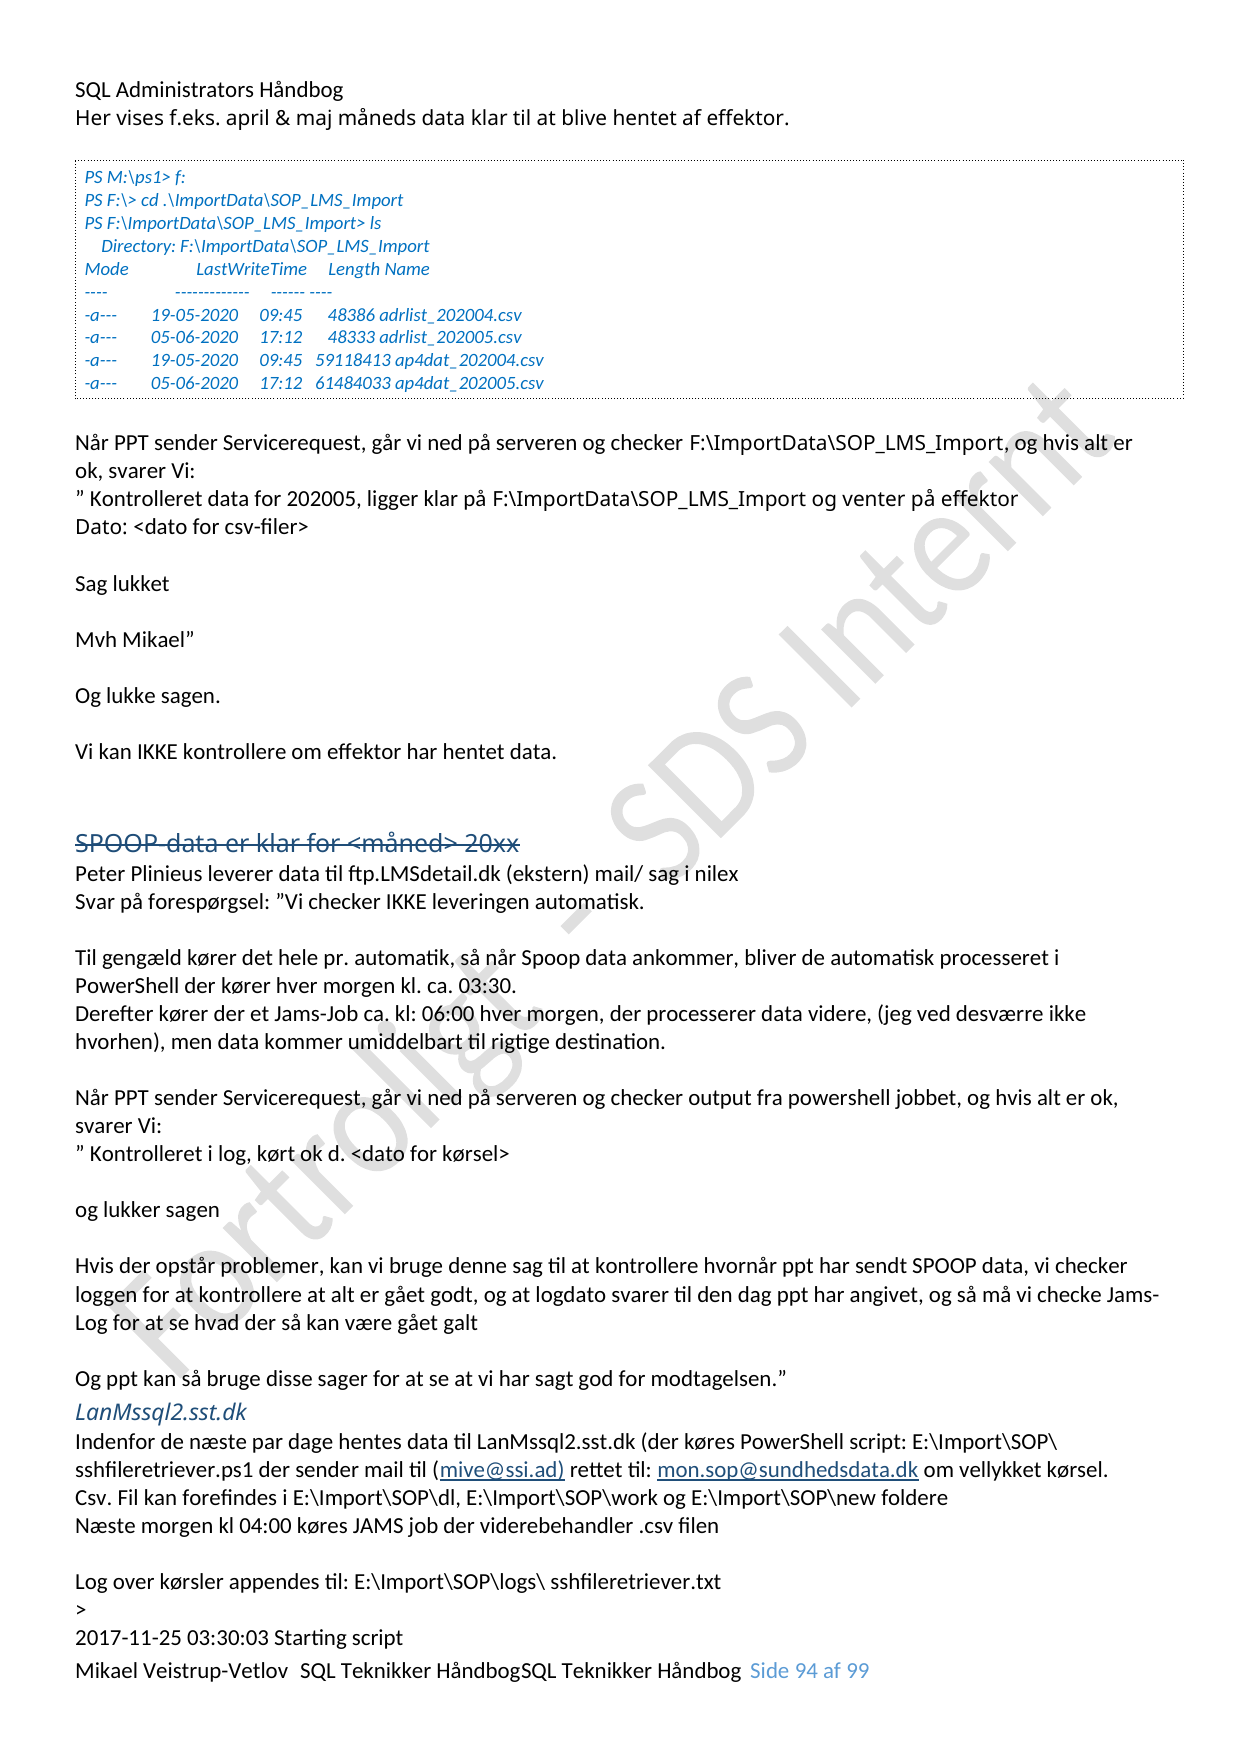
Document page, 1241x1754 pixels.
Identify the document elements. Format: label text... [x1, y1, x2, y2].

text Csv. Fil kan forefindes i E:\Import\SOP\dl, E:\Import\SOP\work og E:\Import\SOP\new foldere [75, 1483, 1165, 1511]
text Directory: F:\ImportData\SOP_LMS_Import [84, 234, 1174, 257]
text -a--- 05-06-2020 17:12 48333 adrlist_202005.csv [84, 326, 1174, 348]
text ” Kontrolleret i log, kørt ok d. <dato for kørsel> [75, 1139, 1165, 1168]
text Sag lukket [75, 569, 1165, 597]
text Hvis der opstår problemer, kan vi bruge denne sag til at kontrollere hvornår ppt har sendt SPOOP data, vi checker loggen for at kontrollere at alt er gået godt, og at logdato svarer til den dag ppt har angivet, og så må vi checke Jams-Log for at se hvad der så kan være gået galt [75, 1252, 1165, 1336]
text Og lukke sagen. [75, 681, 1165, 709]
text PS F:\> cd .\ImportData\SOP_LMS_Import [84, 188, 1174, 211]
text -a--- 19-05-2020 09:45 48386 adrlist_202004.csv [84, 303, 1174, 326]
text Og ppt kan så bruge disse sager for at se at vi har sagt god for modtagelsen.” [75, 1364, 1165, 1392]
text Indenfor de næste par dage hentes data til LanMssql2.sst.dk (der køres PowerShell script: E:\Import\SOP\sshfileretriever.ps1 der sender mail til (mive@ssi.ad) rettet til: mon.sop@sundhedsdata.dk om vellykket kørsel. [75, 1427, 1165, 1483]
subtitle LanMssql2.sst.dk [75, 1396, 1165, 1427]
text ---- ------------- ------ ---- [84, 280, 1174, 303]
text PS M:\ps1> f: [76, 163, 1183, 188]
text Log over kørsler appendes til: E:\Import\SOP\logs\ sshfileretriever.txt [75, 1567, 1165, 1595]
subtitle SPOOP-data er klar for <måned> 20xx [75, 825, 1165, 859]
text Dato: <dato for csv-filer> [75, 512, 1165, 541]
text ” Kontrolleret data for 202005, ligger klar på F:\ImportData\SOP_LMS_Import og venter på effektor [75, 484, 1165, 512]
text 2017-11-25 03:30:03 Starting script [75, 1623, 1165, 1651]
text Peter Plinieus leverer data til ftp.LMSdetail.dk (ekstern) mail/ sag i nilex [75, 859, 1165, 887]
text -a--- 19-05-2020 09:45 59118413 ap4dat_202004.csv [84, 348, 1174, 371]
text Når PPT sender Servicerequest, går vi ned på serveren og checker output fra powershell jobbet, og hvis alt er ok, svarer Vi: [75, 1083, 1165, 1139]
text > [75, 1595, 1165, 1623]
text Mvh Mikael” [75, 625, 1165, 653]
text Her vises f.eks. april & maj måneds data klar til at blive hentet af effektor. [75, 103, 1165, 131]
text og lukker sagen [75, 1196, 1165, 1224]
text Svar på forespørgsel: ”Vi checker IKKE leveringen automatisk. [75, 887, 1165, 915]
text -a--- 05-06-2020 17:12 61484033 ap4dat_202005.csv [76, 371, 1183, 396]
text Derefter kører der et Jams-Job ca. kl: 06:00 hver morgen, der processerer data videre, (jeg ved desværre ikke hvorhen), men data kommer umiddelbart til rigtige destination. [75, 999, 1165, 1056]
text Vi kan IKKE kontrollere om effektor har hentet data. [75, 737, 1165, 765]
text Mode LastWriteTime Length Name [84, 257, 1174, 280]
text Næste morgen kl 04:00 køres JAMS job der viderebehandler .csv filen [75, 1511, 1165, 1539]
text Til gengæld kører det hele pr. automatik, så når Spoop data ankommer, bliver de automatisk processeret i PowerShell der kører hver morgen kl. ca. 03:30. [75, 943, 1165, 999]
text Når PPT sender Servicerequest, går vi ned på serveren og checker F:\ImportData\SOP_LMS_Import, og hvis alt er ok, svarer Vi: [75, 428, 1165, 484]
text PS F:\ImportData\SOP_LMS_Import> ls [84, 211, 1174, 234]
